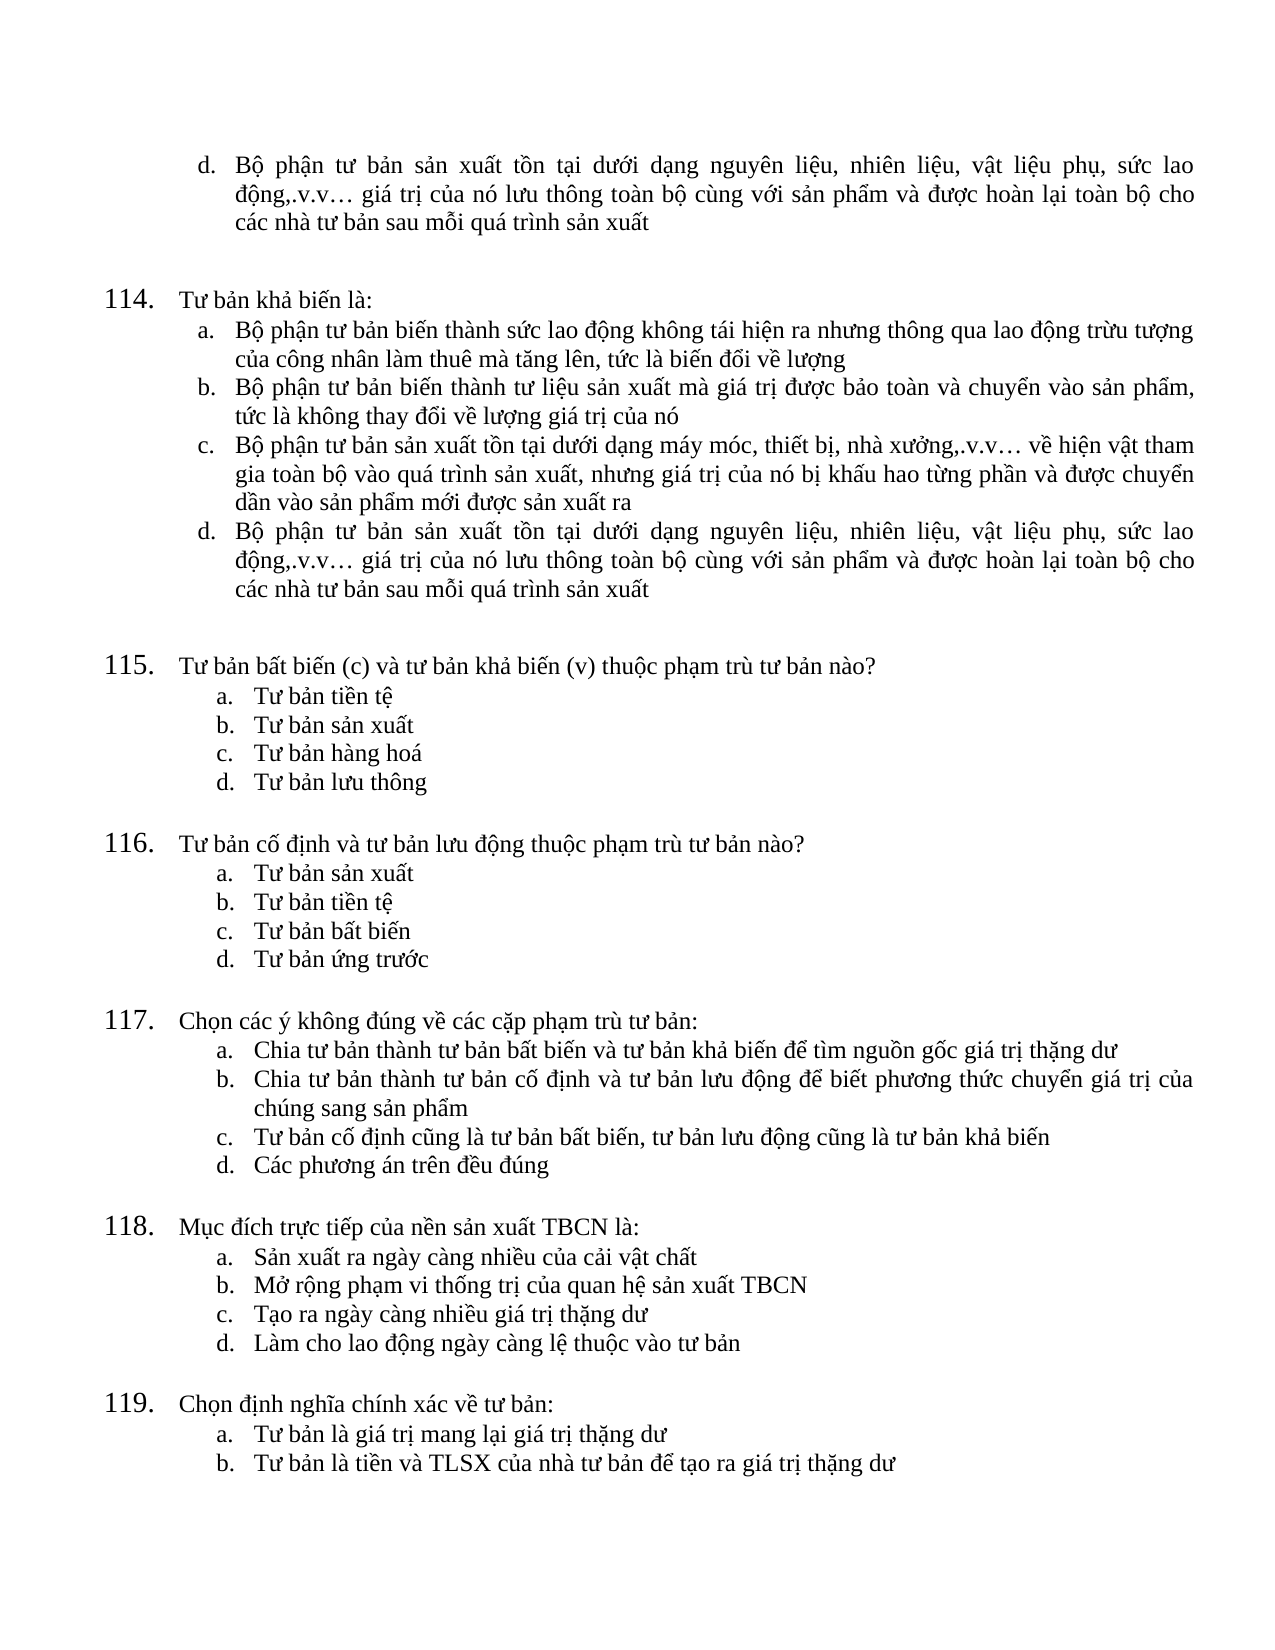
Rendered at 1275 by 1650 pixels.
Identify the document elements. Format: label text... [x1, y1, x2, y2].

list Tư bản lưu thông [216, 767, 1196, 796]
list Tư bản bất biến [216, 916, 1196, 944]
list Tạo ra ngày càng nhiều giá trị thặng dư [216, 1299, 1196, 1328]
list Chia tư bản thành tư bản bất biến và tư bản khả biến để tìm nguồn gốc giá trị thặng dư [216, 1036, 1196, 1064]
list Bộ phận tư bản biến thành tư liệu sản xuất mà giá trị được bảo toàn và chuyển vào sản phẩm, tức là không thay đổi về lượng giá trị của nó [197, 372, 1196, 430]
list Mở rộng phạm vi thống trị của quan hệ sản xuất TBCN [216, 1270, 1196, 1299]
list Tư bản bất biến (c) và tư bản khả biến (v) thuộc phạm trù tư bản nào? [103, 647, 1196, 681]
list Tư bản khả biến là: [103, 281, 1196, 315]
list Tư bản sản xuất [216, 710, 1196, 738]
list Làm cho lao động ngày càng lệ thuộc vào tư bản [216, 1328, 1196, 1357]
list Chọn định nghĩa chính xác về tư bản: [103, 1385, 1196, 1419]
list Chọn các ý không đúng về các cặp phạm trù tư bản: [103, 1002, 1196, 1036]
list Tư bản sản xuất [216, 858, 1196, 887]
list Tư bản tiền tệ [216, 887, 1196, 916]
list Tư bản cố định và tư bản lưu động thuộc phạm trù tư bản nào? [103, 825, 1196, 858]
list Các phương án trên đều đúng [216, 1151, 1196, 1179]
list Mục đích trực tiếp của nền sản xuất TBCN là: [103, 1208, 1196, 1242]
list Tư bản là giá trị mang lại giá trị thặng dư [216, 1419, 1196, 1448]
list Tư bản hàng hoá [216, 738, 1196, 767]
list Tư bản ứng trước [216, 944, 1196, 973]
list Tư bản là tiền và TLSX của nhà tư bản để tạo ra giá trị thặng dư [216, 1448, 1196, 1476]
list Tư bản cố định cũng là tư bản bất biến, tư bản lưu động cũng là tư bản khả biến [216, 1122, 1196, 1151]
list Chia tư bản thành tư bản cố định và tư bản lưu động để biết phương thức chuyển giá trị của chúng sang sản phẩm [216, 1064, 1196, 1122]
list Sản xuất ra ngày càng nhiều của cải vật chất [216, 1242, 1196, 1270]
list Tư bản tiền tệ [216, 681, 1196, 710]
